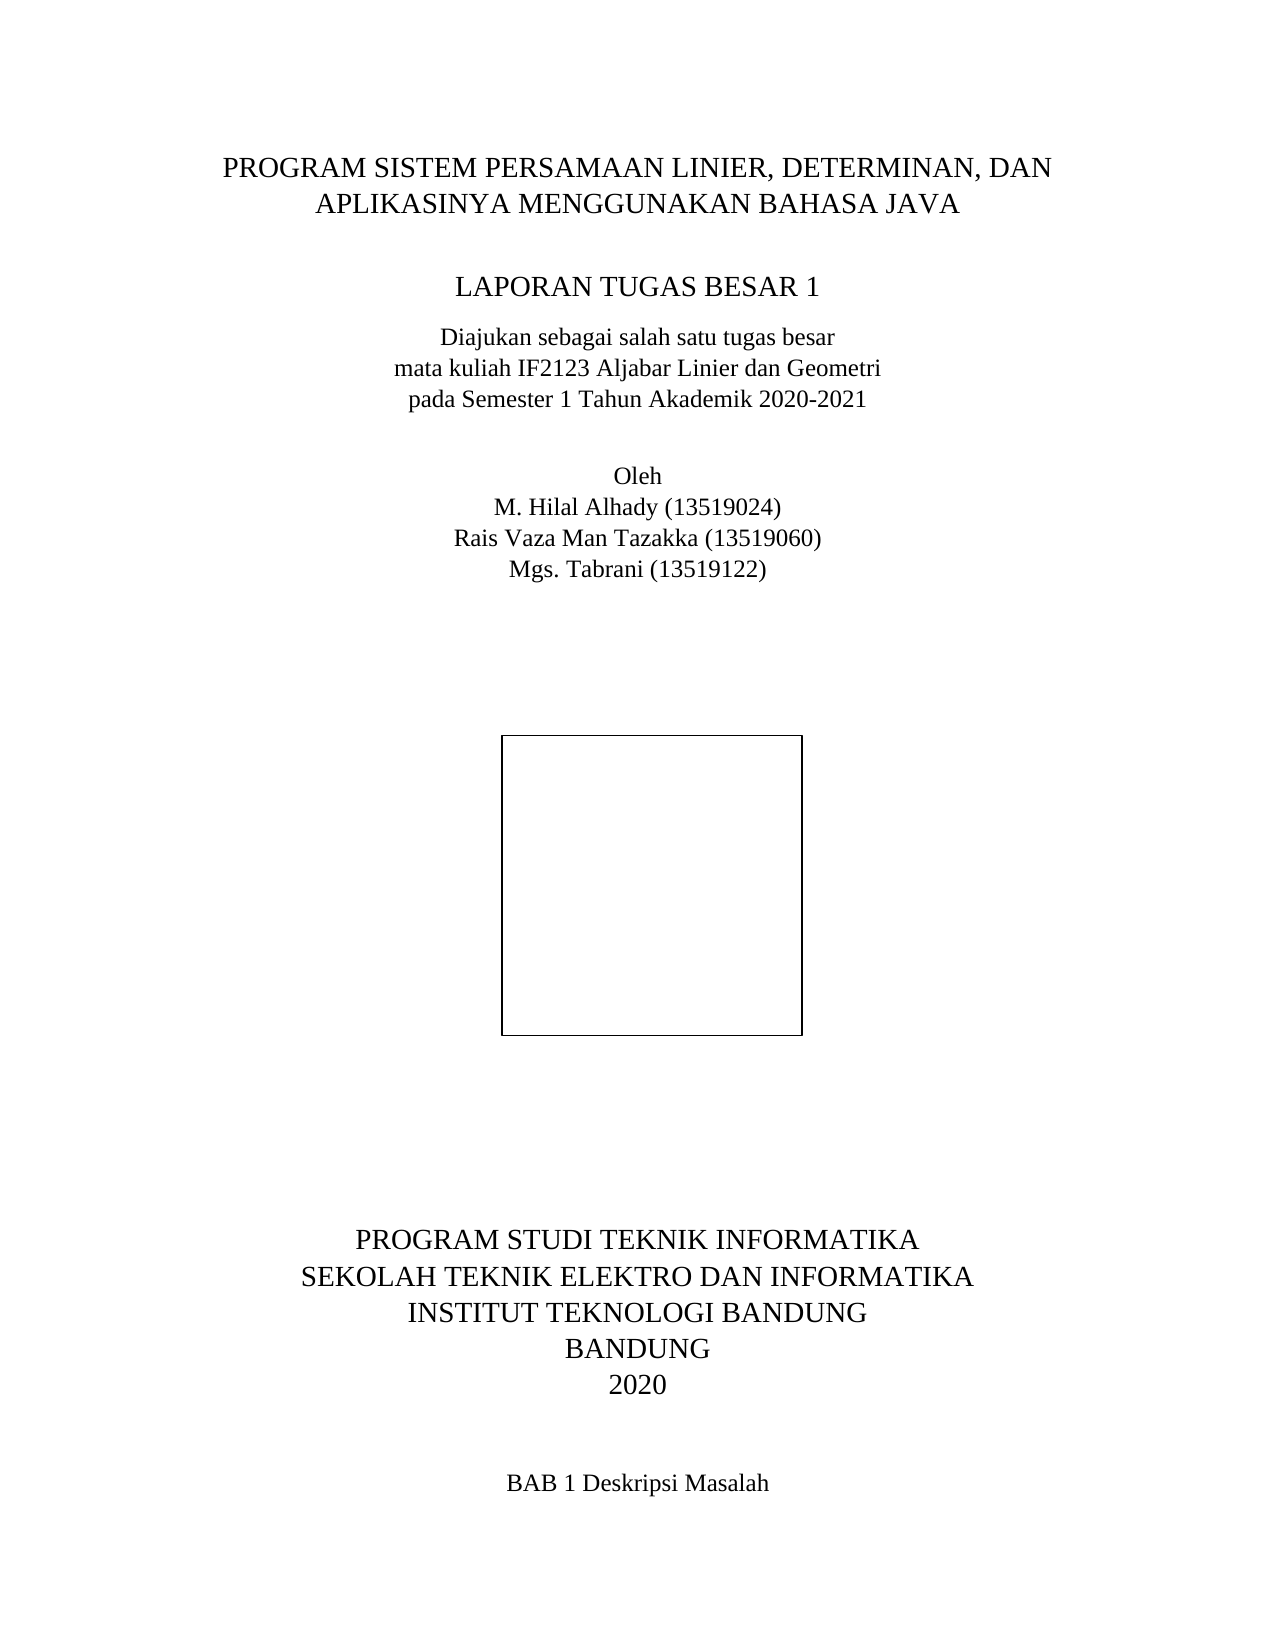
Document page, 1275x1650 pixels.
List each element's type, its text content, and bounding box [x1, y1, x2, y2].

text PROGRAM STUDI TEKNIK INFORMATIKA SEKOLAH TEKNIK ELEKTRO DAN INFORMATIKA INSTITUT TEKNOLOGI BANDUNG BANDUNG 2020 [150, 1222, 1125, 1401]
text Oleh M. Hilal Alhady (13519024) Rais Vaza Man Tazakka (13519060) Mgs. Tabrani (13519122) [150, 461, 1125, 583]
text BAB 1 Deskripsi Masalah [150, 1468, 1125, 1496]
text PROGRAM SISTEM PERSAMAAN LINIER, DETERMINAN, DAN APLIKASINYA MENGGUNAKAN BAHASA JAVA [150, 150, 1125, 250]
text LAPORAN TUGAS BESAR 1 [150, 269, 1125, 302]
text Diajukan sebagai salah satu tugas besar mata kuliah IF2123 Aljabar Linier dan Geometri pada Semester 1 Tahun Akademik 2020-2021 [150, 322, 1125, 443]
